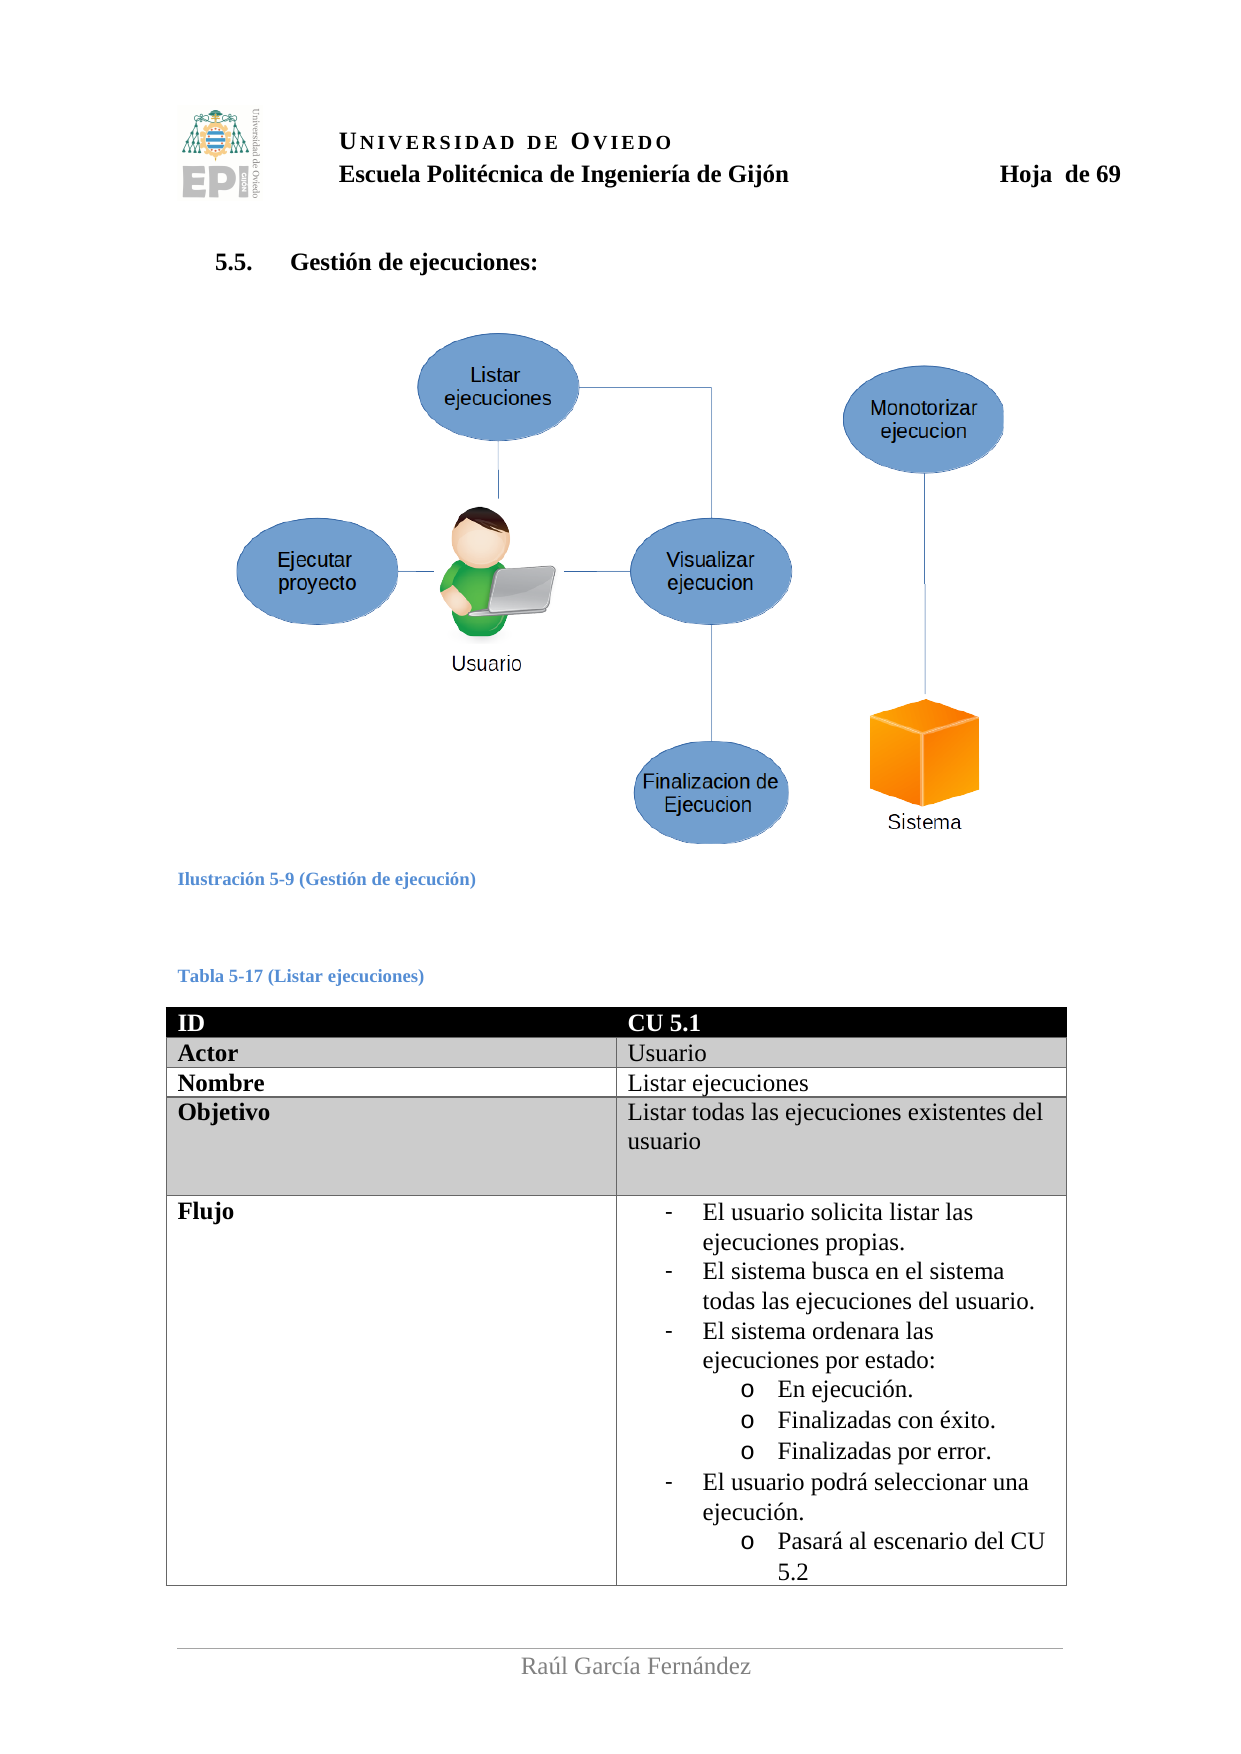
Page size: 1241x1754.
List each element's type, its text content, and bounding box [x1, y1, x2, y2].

table_cell Listar ejecuciones [617, 1068, 1066, 1096]
table_cell Actor [167, 1038, 616, 1067]
table_header CU 5.1 [617, 1008, 1066, 1037]
table_cell Flujo [167, 1196, 616, 1585]
picture [177, 105, 264, 201]
text Ilustración 5-5 (Gestión de ejecución) [177, 868, 1063, 890]
table_cell Usuario [617, 1038, 1066, 1067]
text Tabla 5-17 (Listar ejecuciones) [177, 964, 1063, 986]
picture [236, 333, 1004, 844]
table_cell Objetivo [167, 1098, 616, 1195]
table_header ID [167, 1008, 616, 1037]
table_cell El usuario solicita listar las ejecuciones propias. El sistema busca en el sistema todas las ejecuciones del usuario. El sistema ordenara las ejecuciones por estado: En ejecución. Finalizadas con éxito. Finalizadas por error. El usuario podrá seleccionar una ejecución. Pasará al escenario del CU 5.2 [617, 1196, 1066, 1585]
subtitle Gestión de ejecuciones: [215, 247, 1063, 276]
table_cell Nombre [167, 1068, 616, 1096]
table_cell Listar todas las ejecuciones existentes del usuario [617, 1098, 1066, 1195]
